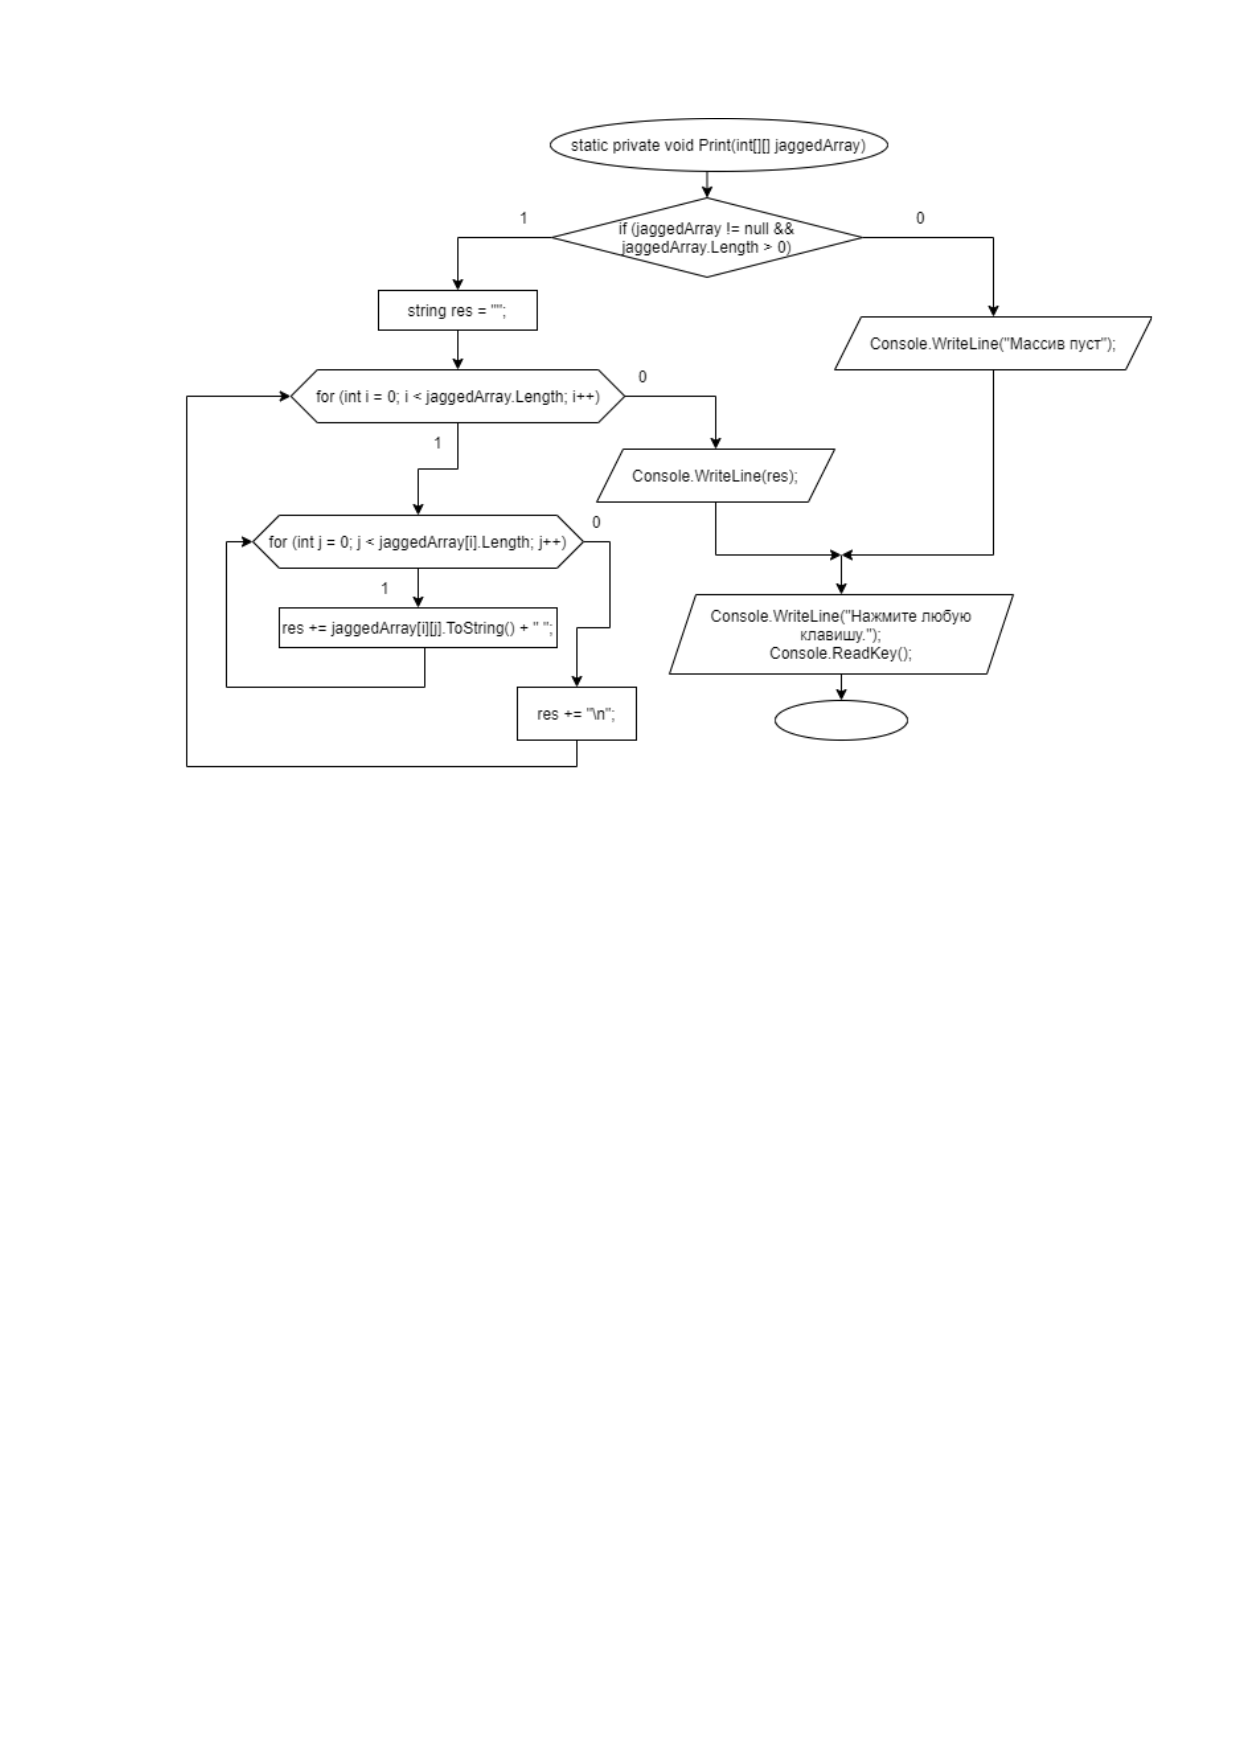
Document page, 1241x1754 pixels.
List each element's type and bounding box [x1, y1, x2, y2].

picture [177, 118, 1153, 778]
